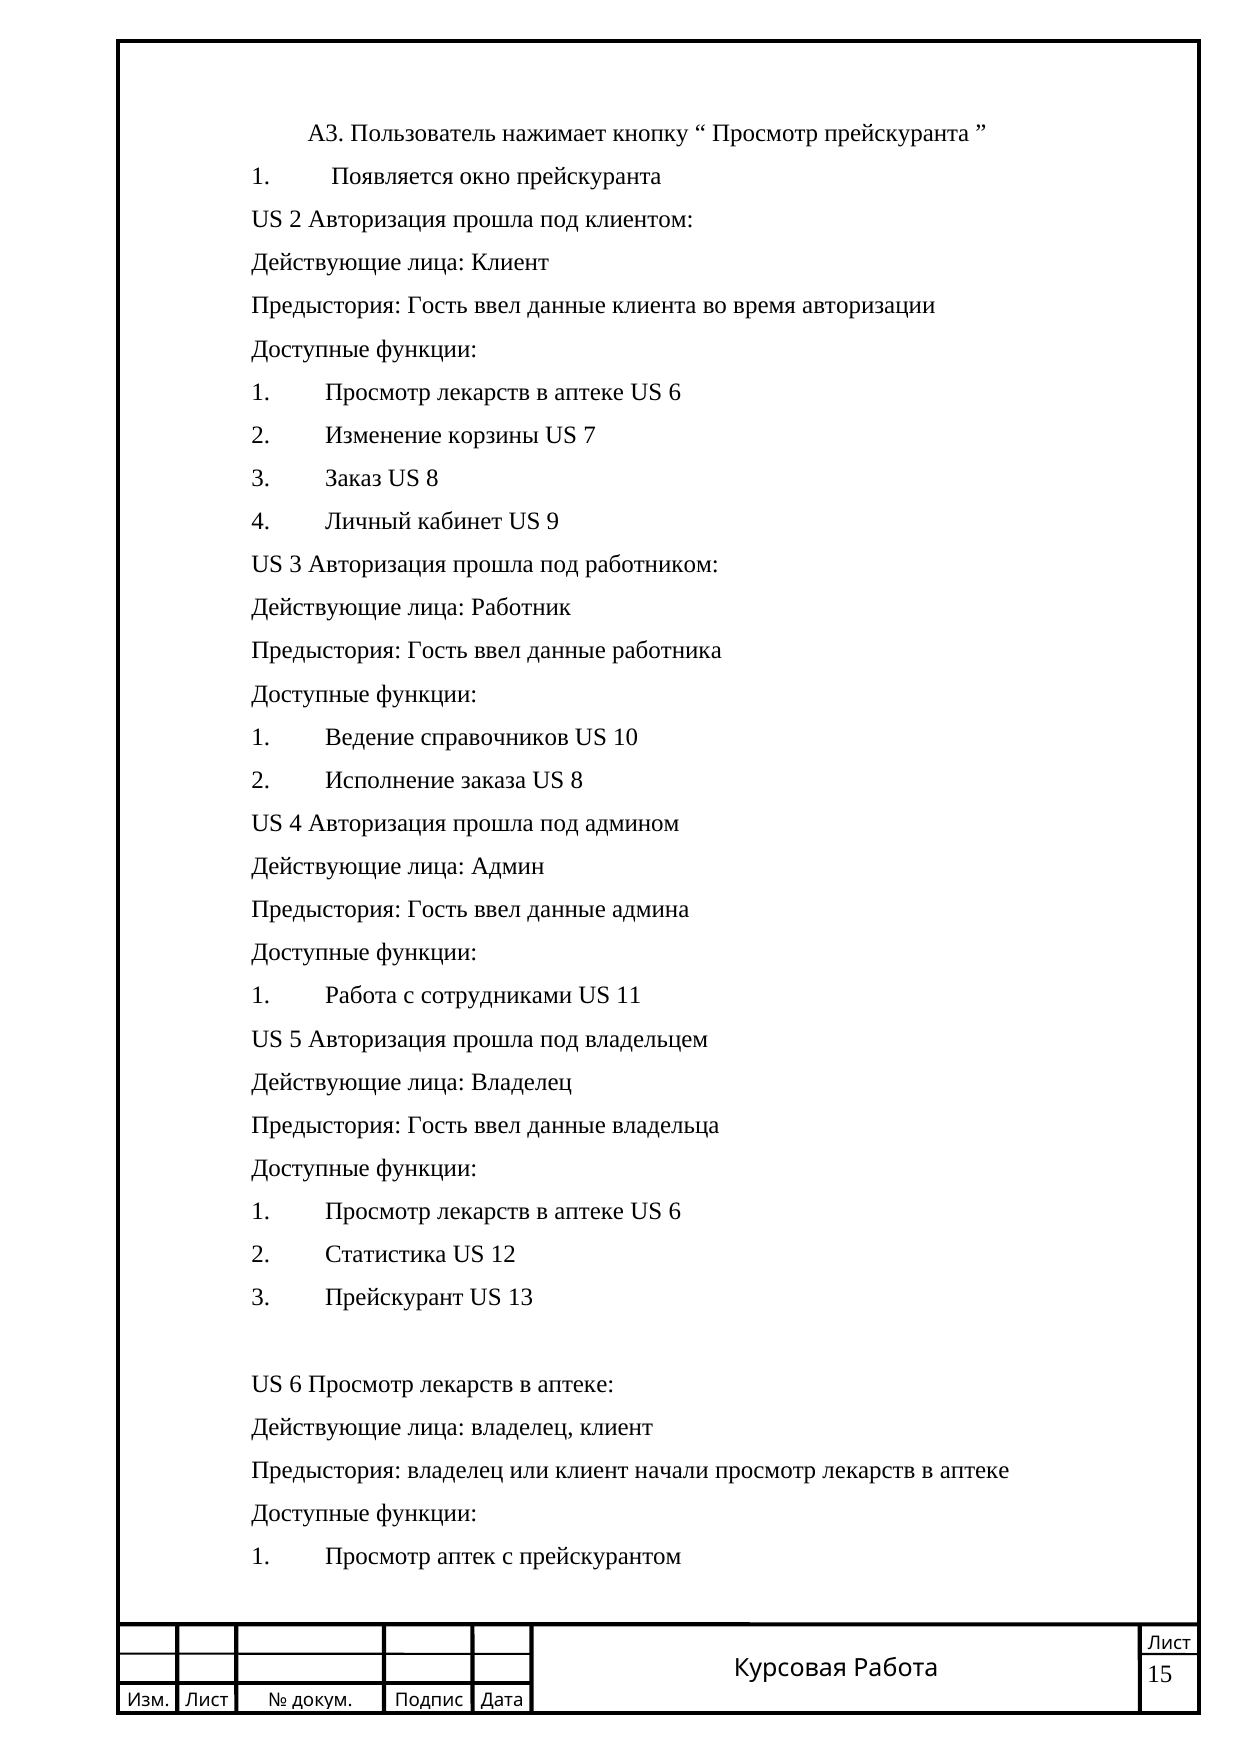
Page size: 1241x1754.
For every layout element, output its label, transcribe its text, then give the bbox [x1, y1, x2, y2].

text 3. Прейскурант US 13 [196, 1282, 1172, 1311]
text Действующие лица: Владелец [196, 1067, 1172, 1096]
text Доступные функции: [196, 679, 1172, 707]
text 1. Просмотр аптек с прейскурантом [196, 1541, 1172, 1570]
text 1. Появляется окно прейскуранта [196, 161, 1172, 190]
text 2. Исполнение заказа US 8 [196, 765, 1172, 794]
text 2. Изменение корзины US 7 [196, 420, 1172, 449]
text Доступные функции: [196, 937, 1172, 966]
text Действующие лица: Клиент [196, 247, 1172, 276]
text US 5 Авторизация прошла под владельцем [196, 1024, 1172, 1052]
text 1. Работа с сотрудниками US 11 [196, 981, 1172, 1009]
text Предыстория: Гость ввел данные админа [196, 894, 1172, 923]
text Предыстория: Гость ввел данные работника [196, 636, 1172, 664]
text US 6 Просмотр лекарств в аптеке: [196, 1369, 1172, 1397]
text US 4 Авторизация прошла под админом [196, 808, 1172, 837]
text 2. Статистика US 12 [196, 1239, 1172, 1268]
text Предыстория: Гость ввел данные клиента во время авторизации [196, 291, 1172, 319]
text Действующие лица: владелец, клиент [196, 1412, 1172, 1441]
text Доступные функции: [196, 1498, 1172, 1527]
text Действующие лица: Админ [196, 851, 1172, 880]
text 4. Личный кабинет US 9 [196, 506, 1172, 535]
text Предыстория: владелец или клиент начали просмотр лекарств в аптеке [196, 1455, 1172, 1484]
text 1. Ведение справочников US 10 [196, 722, 1172, 751]
text Действующие лица: Работник [196, 592, 1172, 621]
text Предыстория: Гость ввел данные владельца [196, 1110, 1172, 1139]
text US 3 Авторизация прошла под работником: [196, 549, 1172, 578]
text US 2 Авторизация прошла под клиентом: [196, 204, 1172, 233]
text 1. Просмотр лекарств в аптеке US 6 [196, 1196, 1172, 1225]
text Доступные функции: [196, 1153, 1172, 1182]
text 3. Заказ US 8 [196, 463, 1172, 492]
text 1. Просмотр лекарств в аптеке US 6 [196, 377, 1172, 406]
text A3. Пользователь нажимает кнопку “ Просмотр прейскуранта ” [196, 118, 1172, 147]
text Доступные функции: [196, 334, 1172, 362]
